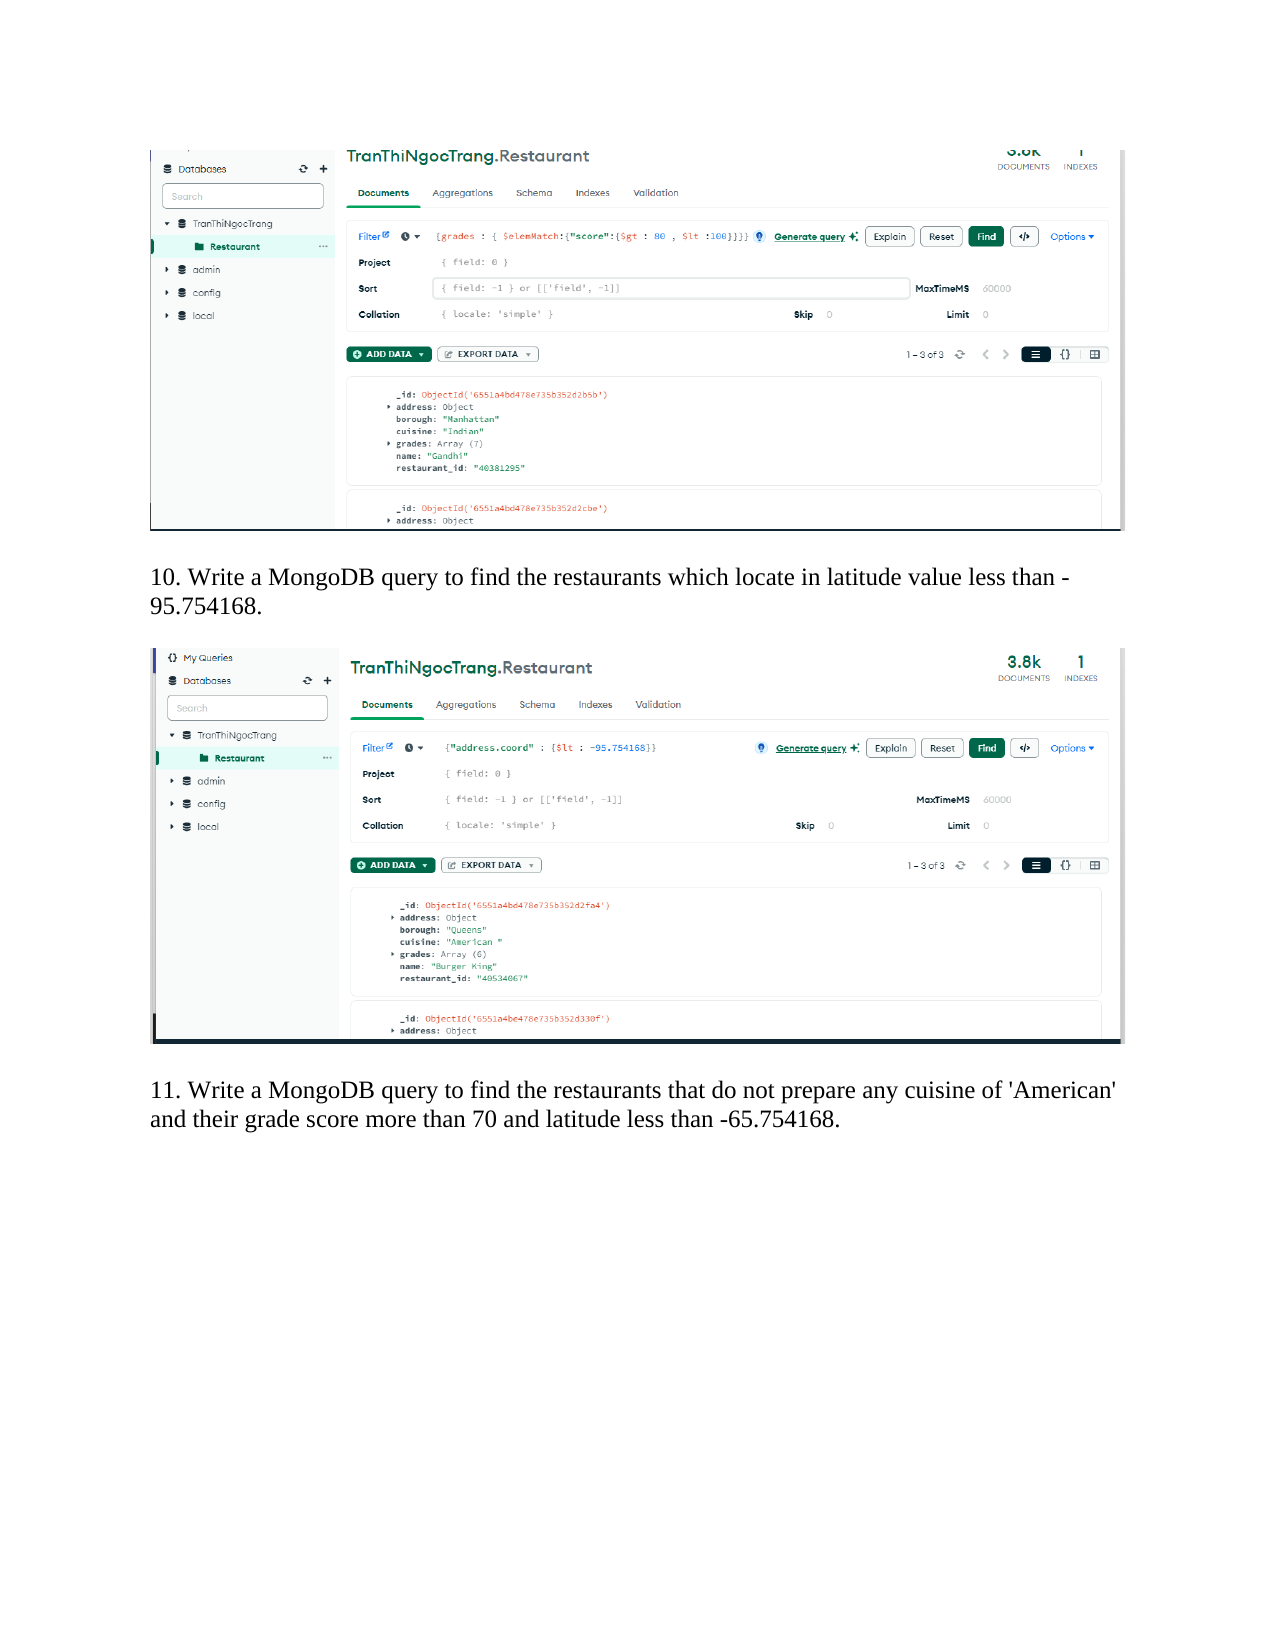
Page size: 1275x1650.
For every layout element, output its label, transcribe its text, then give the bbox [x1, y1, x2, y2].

text 11. Write a MongoDB query to find the restaurants that do not prepare any cuisine of 'American' and their grade score more than 70 and latitude less than -65.754168. [150, 1075, 1125, 1132]
picture [150, 150, 1125, 531]
text 10. Write a MongoDB query to find the restaurants which locate in latitude value less than -95.754168. [150, 562, 1125, 620]
picture [150, 648, 1125, 1044]
